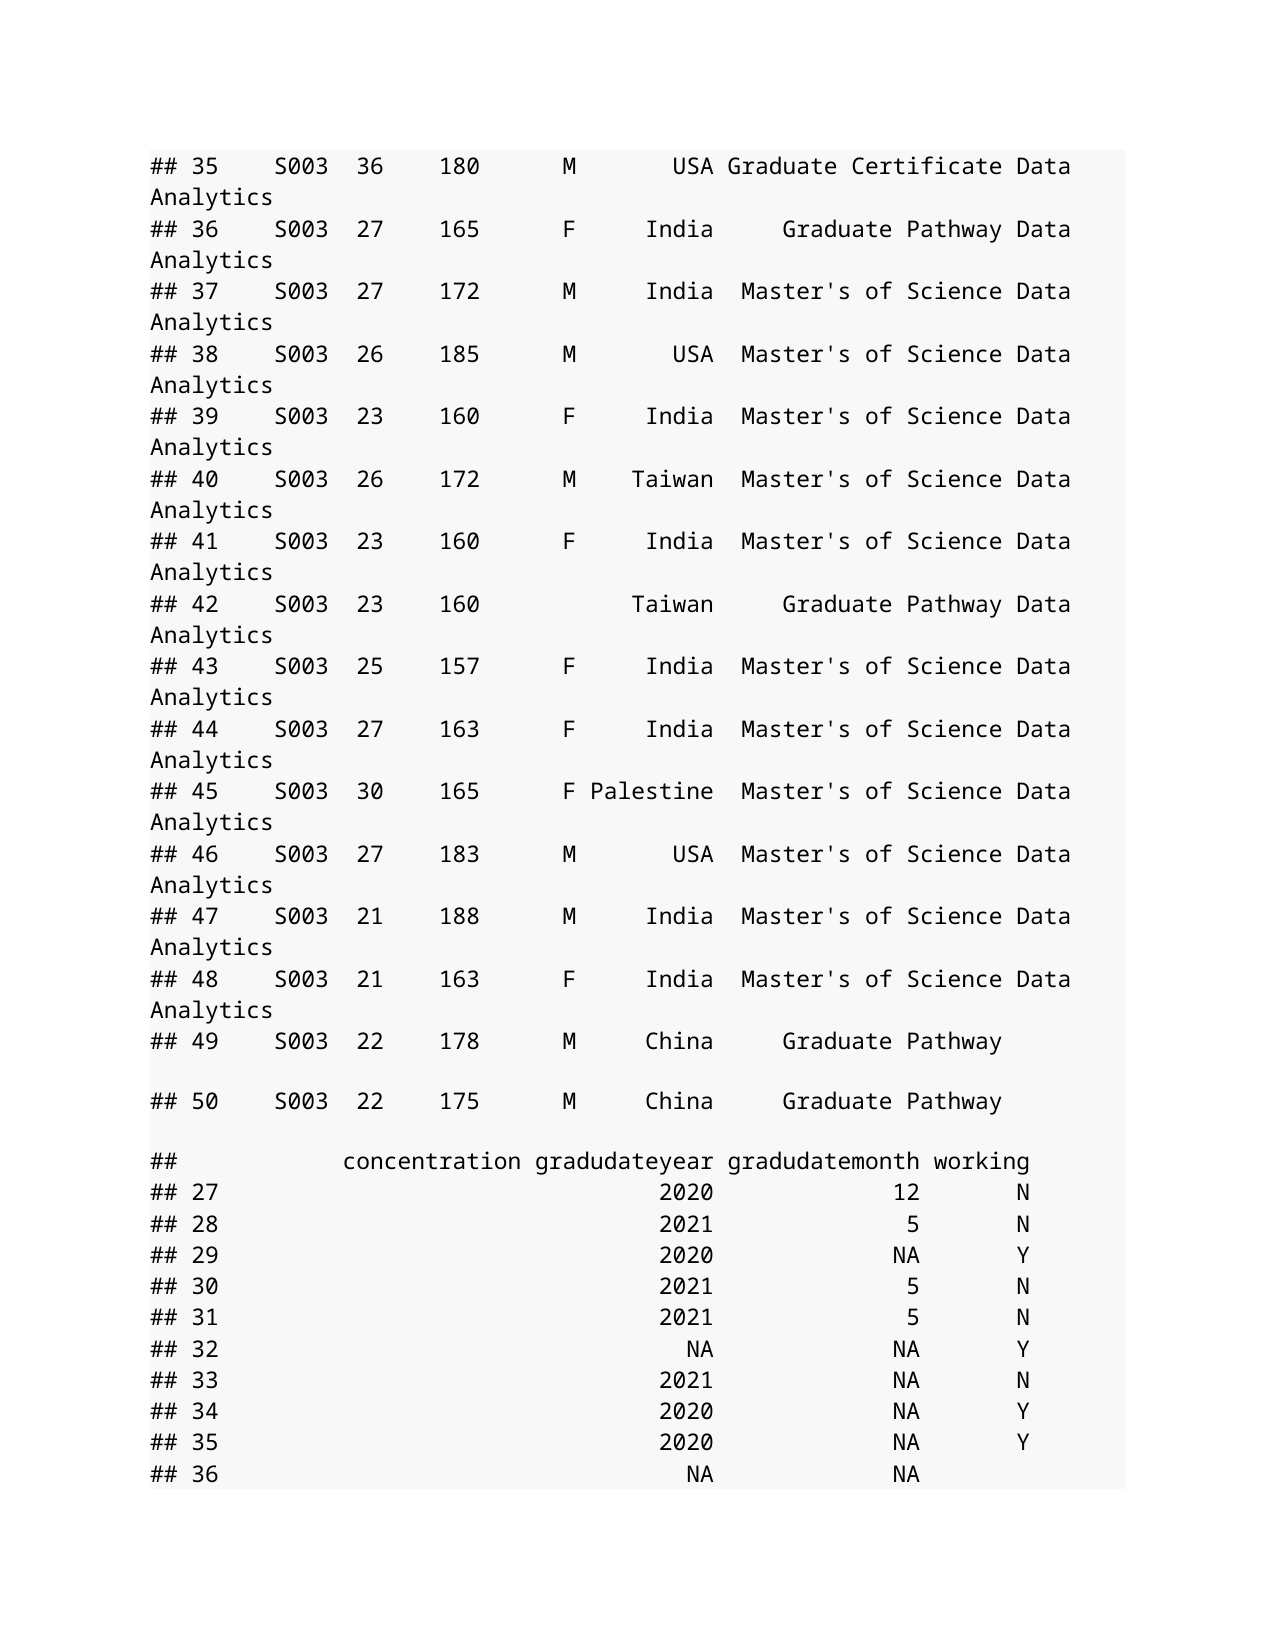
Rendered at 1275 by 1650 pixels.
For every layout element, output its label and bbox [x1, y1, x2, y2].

text [150, 150, 1125, 1489]
